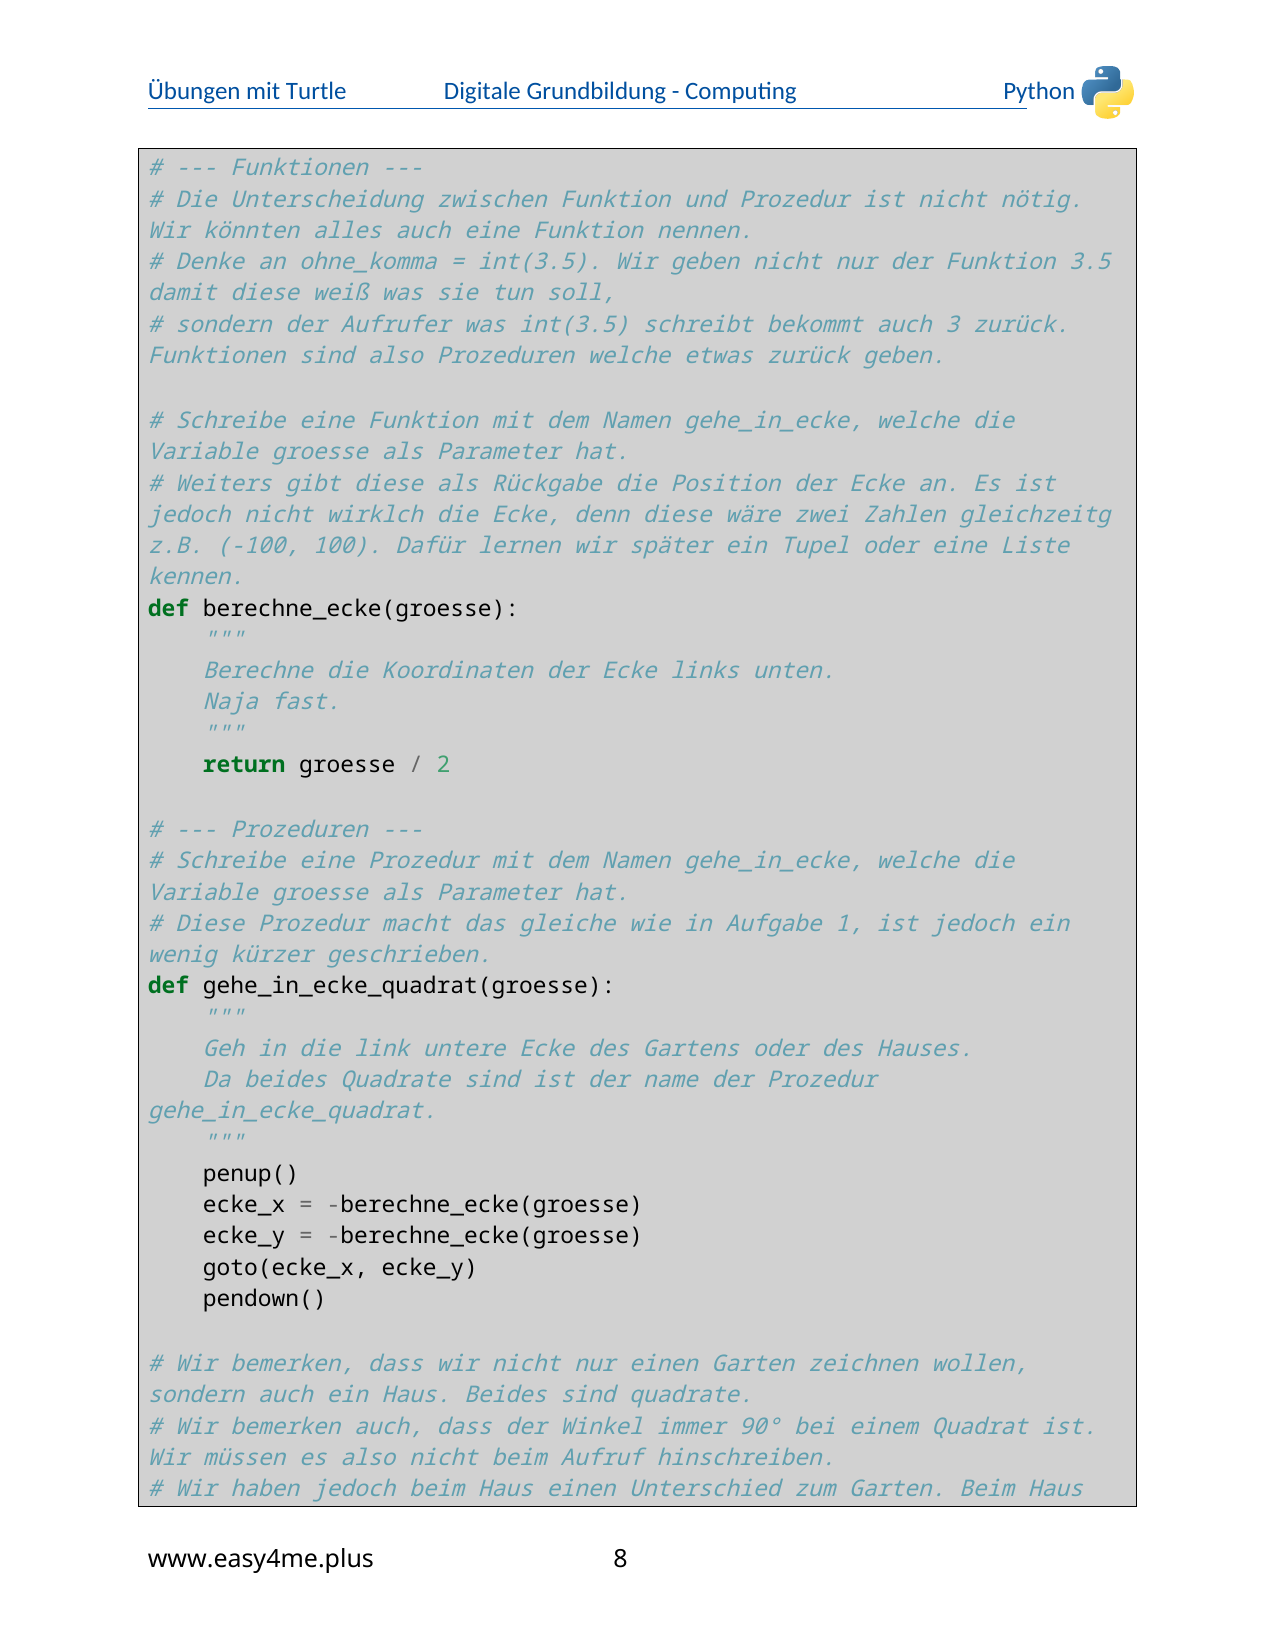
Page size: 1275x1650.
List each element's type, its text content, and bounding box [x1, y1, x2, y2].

picture [1081, 65, 1134, 119]
